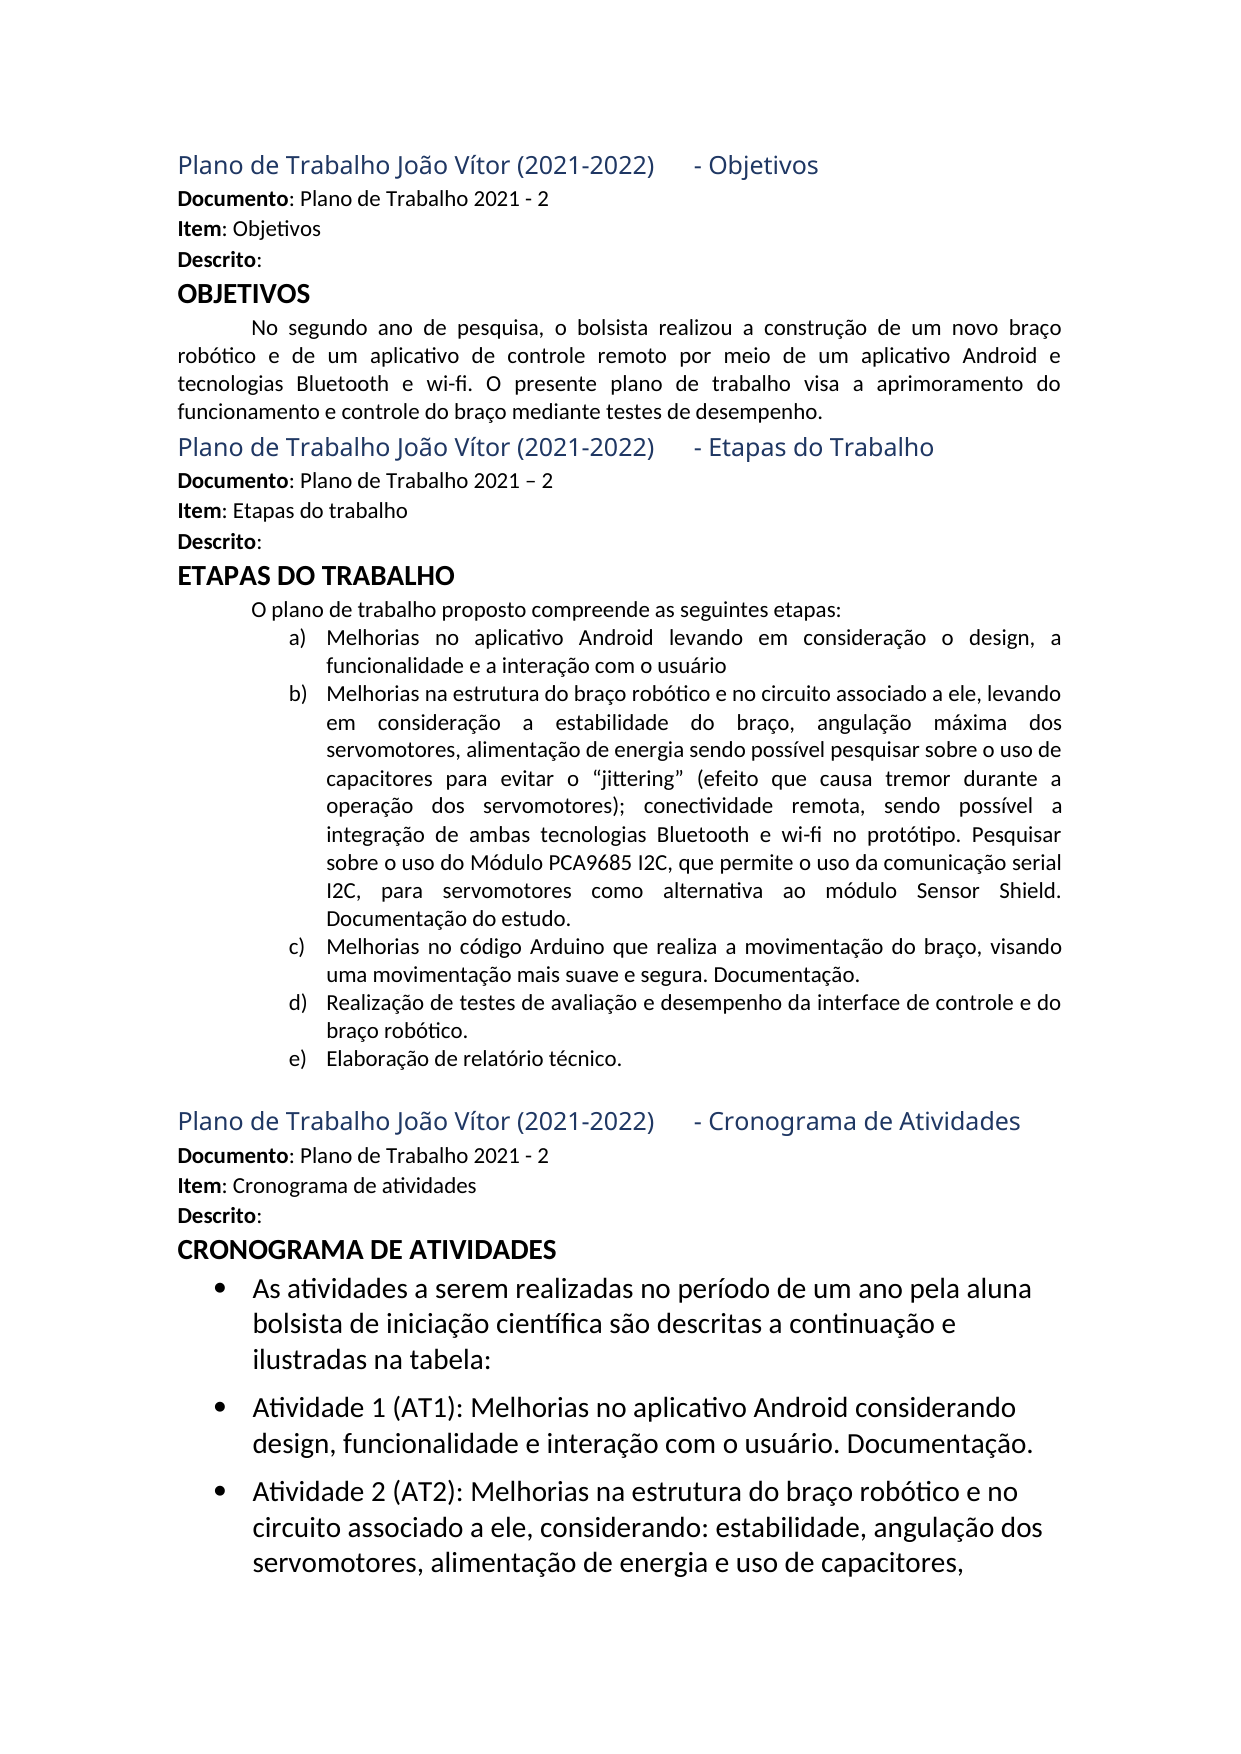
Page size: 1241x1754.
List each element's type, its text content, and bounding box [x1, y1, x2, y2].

text Descrito: [177, 245, 1063, 273]
text Item: Etapas do trabalho [177, 497, 1063, 525]
list Realização de testes de avaliação e desempenho da interface de controle e do braço robótico. [288, 988, 1063, 1044]
text Descrito: [177, 527, 1063, 555]
text Item: Cronograma de atividades [177, 1171, 1063, 1199]
list Elaboração de relatório técnico. [288, 1044, 1063, 1072]
text Documento: Plano de Trabalho 2021 - 2 [177, 184, 1063, 212]
text Documento: Plano de Trabalho 2021 – 2 [177, 466, 1063, 494]
list Atividade 1 (AT1): Melhorias no aplicativo Android considerando design, funcionalidade e interação com o usuário. Documentação. [215, 1389, 1063, 1461]
text CRONOGRAMA DE ATIVIDADES [177, 1231, 1063, 1267]
text Plano de Trabalho João Vítor (2021-2022) - Etapas do Trabalho [177, 430, 1063, 464]
text Descrito: [177, 1201, 1063, 1229]
list Melhorias no aplicativo Android levando em consideração o design, a funcionalidade e a interação com o usuário [288, 623, 1063, 679]
text Documento: Plano de Trabalho 2021 - 2 [177, 1141, 1063, 1169]
text OBJETIVOS [177, 275, 1063, 311]
text ETAPAS DO TRABALHO [177, 557, 1063, 593]
list Melhorias na estrutura do braço robótico e no circuito associado a ele, levando em consideração a estabilidade do braço, angulação máxima dos servomotores, alimentação de energia sendo possível pesquisar sobre o uso de capacitores para evitar o “jittering” (efeito que causa tremor durante a operação dos servomotores); conectividade remota, sendo possível a integração de ambas tecnologias Bluetooth e wi-fi no protótipo. Pesquisar sobre o uso do Módulo PCA9685 I2C, que permite o uso da comunicação serial I2C, para servomotores como alternativa ao módulo Sensor Shield. Documentação do estudo. [288, 679, 1063, 932]
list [215, 1473, 1063, 1580]
text No segundo ano de pesquisa, o bolsista realizou a construção de um novo braço robótico e de um aplicativo de controle remoto por meio de um aplicativo Android e tecnologias Bluetooth e wi-fi. O presente plano de trabalho visa a aprimoramento do funcionamento e controle do braço mediante testes de desempenho. [177, 313, 1063, 426]
text Plano de Trabalho João Vítor (2021-2022) - Objetivos [177, 148, 1063, 182]
text O plano de trabalho proposto compreende as seguintes etapas: [177, 596, 1063, 623]
text Item: Objetivos [177, 214, 1063, 243]
list As atividades a serem realizadas no período de um ano pela aluna bolsista de iniciação científica são descritas a continuação e ilustradas na tabela: [215, 1270, 1063, 1377]
list Melhorias no código Arduino que realiza a movimentação do braço, visando uma movimentação mais suave e segura. Documentação. [288, 932, 1063, 988]
text Plano de Trabalho João Vítor (2021-2022) - Cronograma de Atividades [177, 1104, 1063, 1138]
